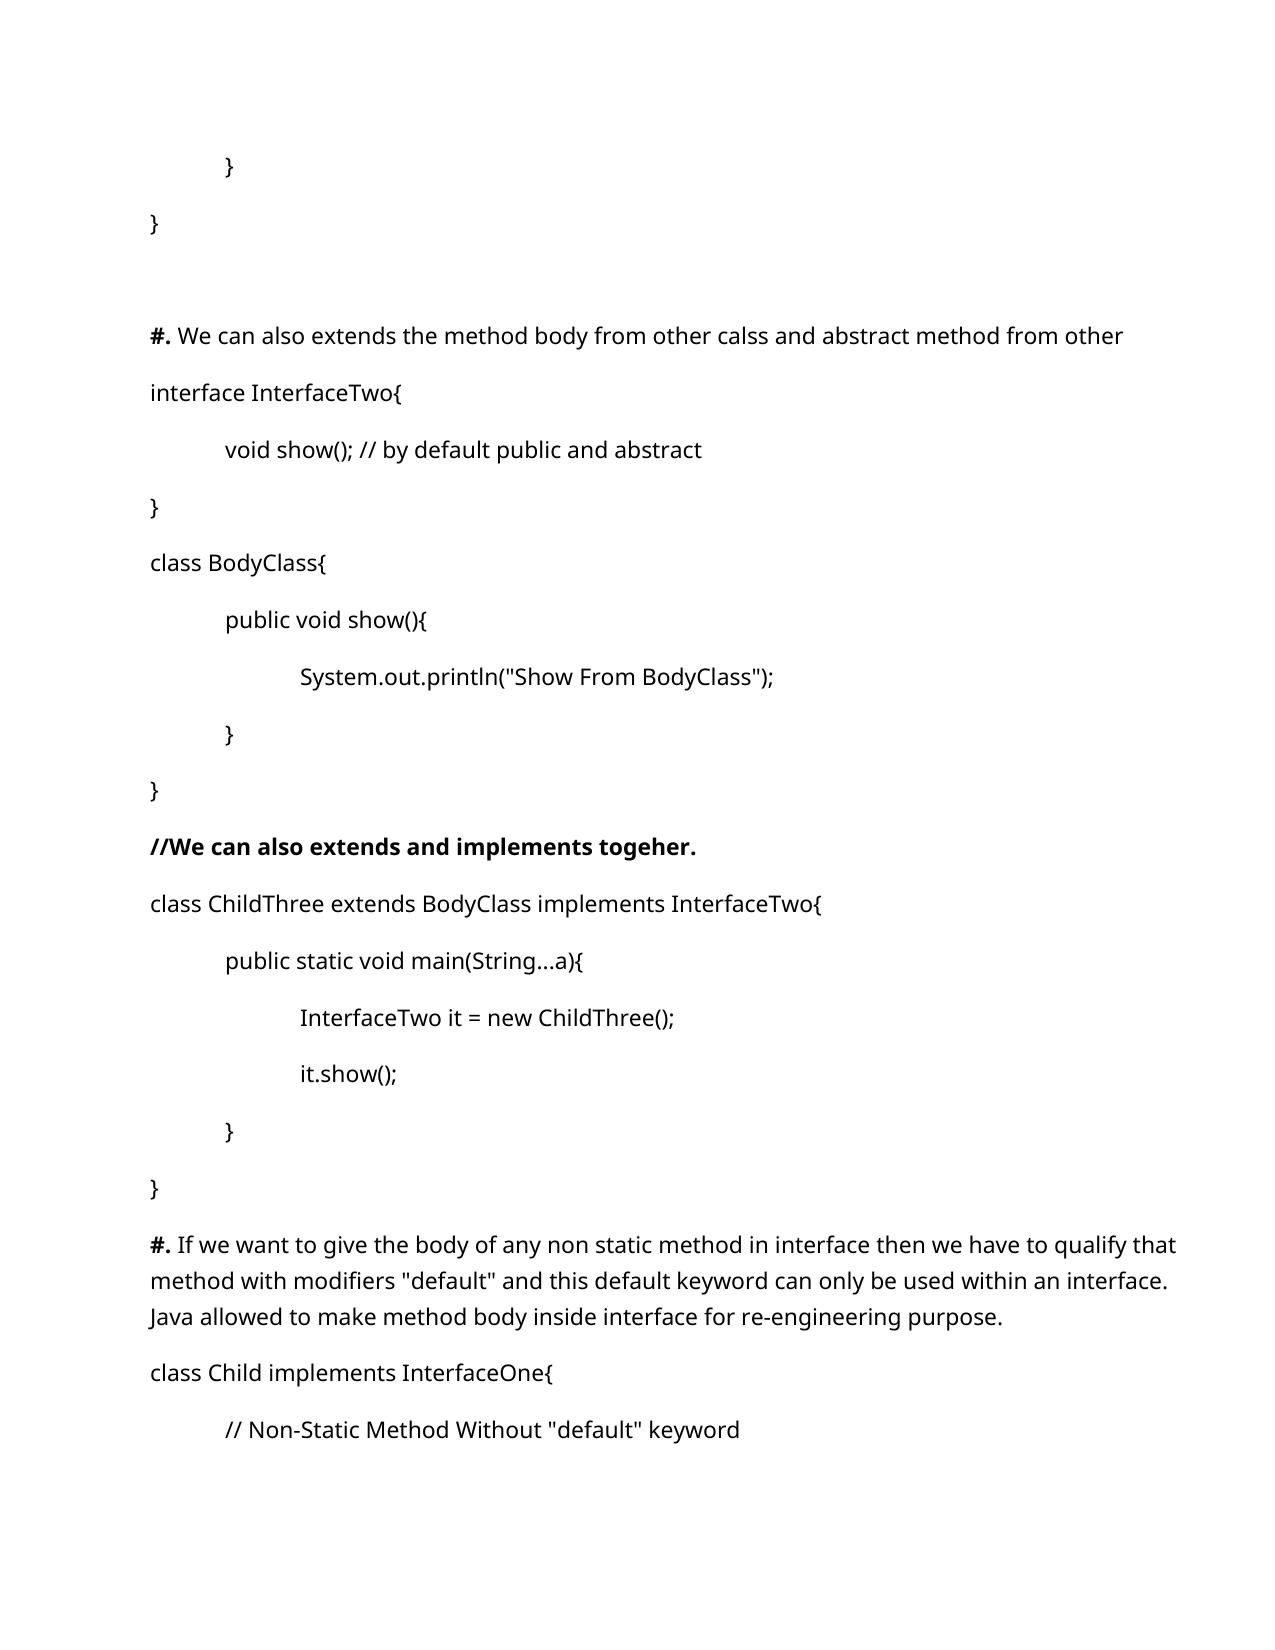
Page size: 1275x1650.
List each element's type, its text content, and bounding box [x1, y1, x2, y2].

text System.out.println("Show From BodyClass"); [150, 661, 1200, 692]
text public static void main(String...a){ [150, 945, 1200, 976]
text class BodyClass{ [150, 547, 1200, 579]
text //We can also extends and implements togeher. [150, 831, 1200, 862]
text } [150, 1115, 1200, 1146]
text } [150, 207, 1200, 238]
text } [150, 150, 1200, 181]
text } [150, 1172, 1200, 1203]
text #. If we want to give the body of any non static method in interface then we have to qualify that method with modifiers "default" and this default keyword can only be used within an interface. Java allowed to make method body inside interface for re-engineering purpose. [150, 1229, 1200, 1332]
text class ChildThree extends BodyClass implements InterfaceTwo{ [150, 888, 1200, 919]
text public void show(){ [150, 604, 1200, 635]
text #. We can also extends the method body from other calss and abstract method from other [150, 320, 1200, 352]
text } [150, 718, 1200, 749]
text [150, 1414, 1200, 1445]
text interface InterfaceTwo{ [150, 377, 1200, 408]
text } [150, 774, 1200, 806]
text void show(); // by default public and abstract [150, 434, 1200, 465]
text InterfaceTwo it = new ChildThree(); [150, 1002, 1200, 1033]
text it.show(); [150, 1058, 1200, 1089]
text } [150, 491, 1200, 522]
text class Child implements InterfaceOne{ [150, 1357, 1200, 1388]
